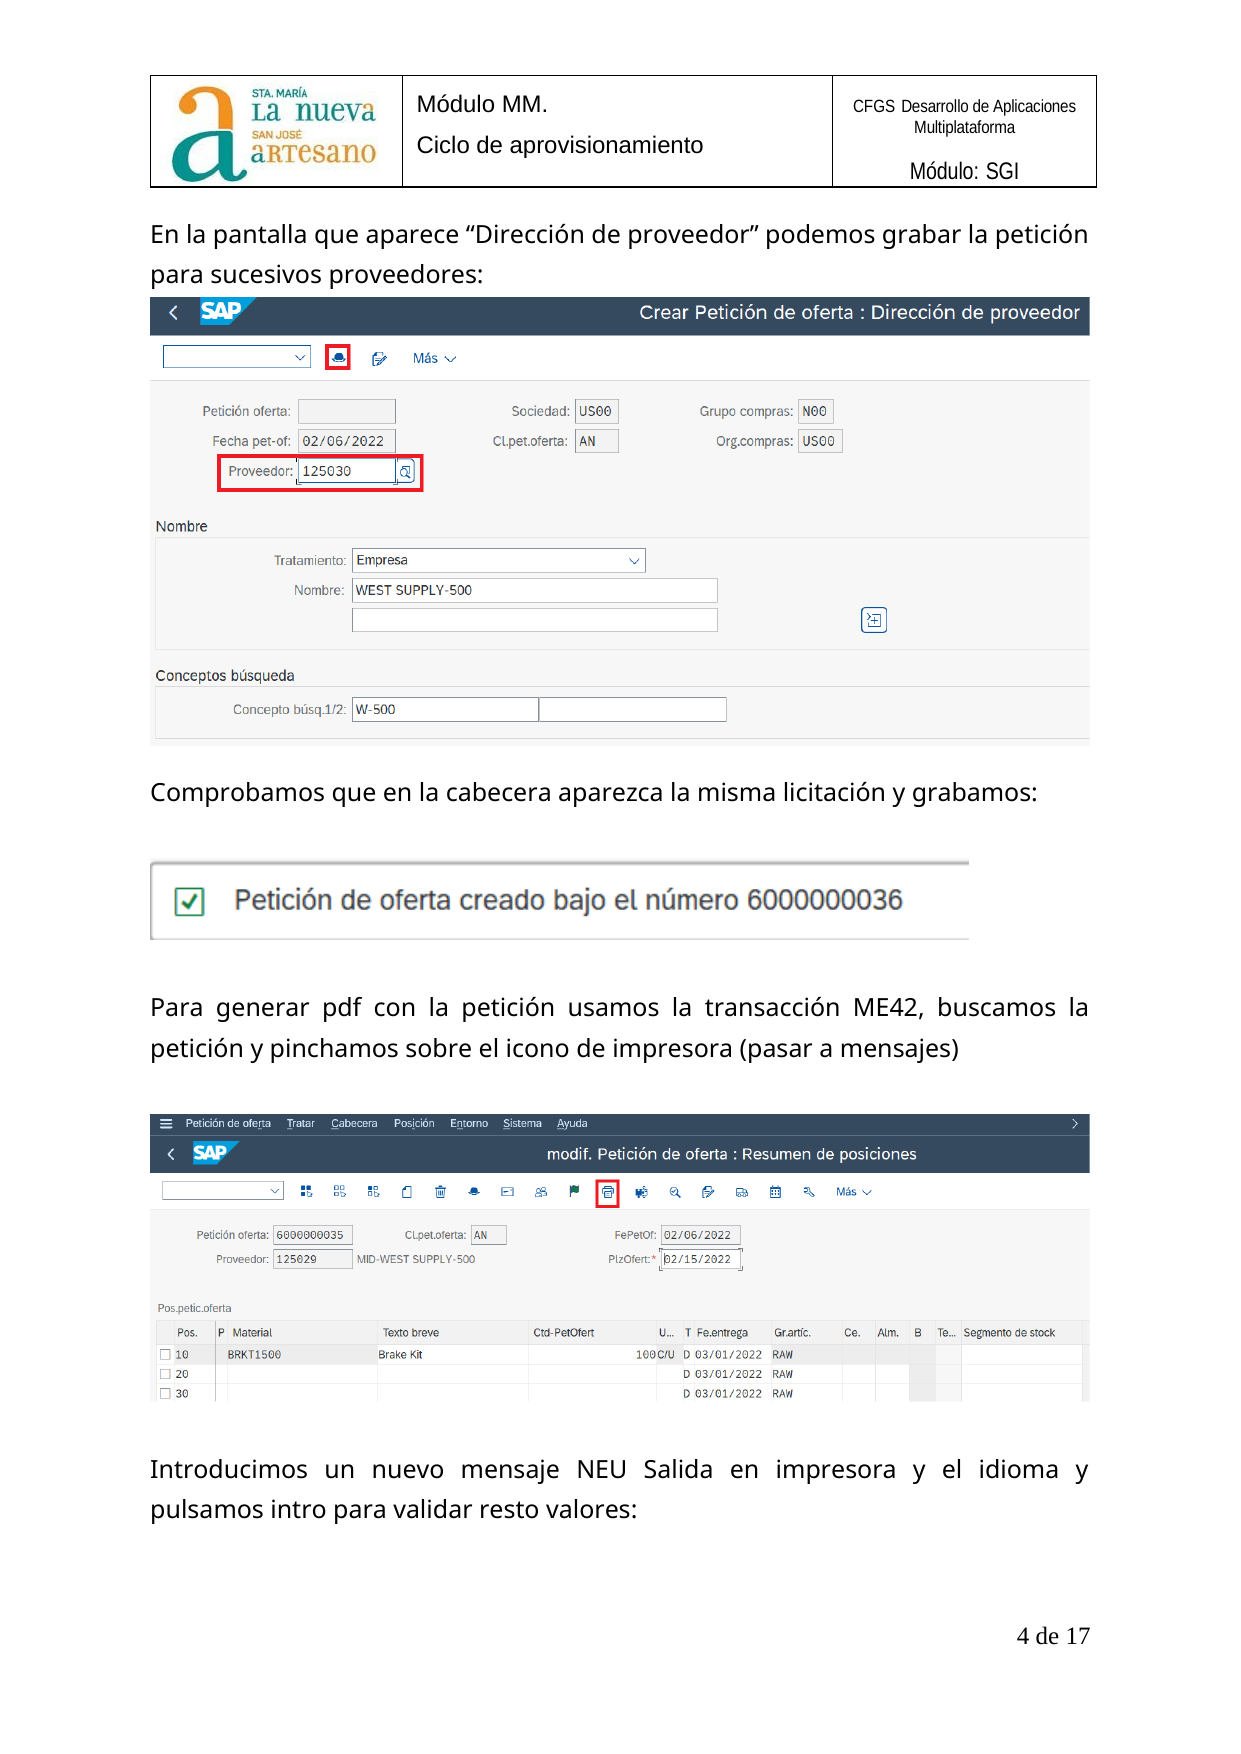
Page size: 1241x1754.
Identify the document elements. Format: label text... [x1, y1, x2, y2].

text Introducimos un nuevo mensaje NEU Salida en impresora y el idioma y pulsamos intro para validar resto valores: [150, 1451, 1090, 1526]
text Comprobamos que en la cabecera aparezca la misma licitación y grabamos: [150, 775, 1090, 809]
picture [150, 858, 969, 940]
picture [150, 1114, 1090, 1402]
text Para generar pdf con la petición usamos la transacción ME42, buscamos la petición y pinchamos sobre el icono de impresora (pasar a mensajes) [150, 990, 1090, 1064]
picture [157, 76, 379, 186]
picture [150, 297, 1090, 746]
text En la pantalla que aparece “Dirección de proveedor” podemos grabar la petición para sucesivos proveedores: [150, 216, 1090, 291]
